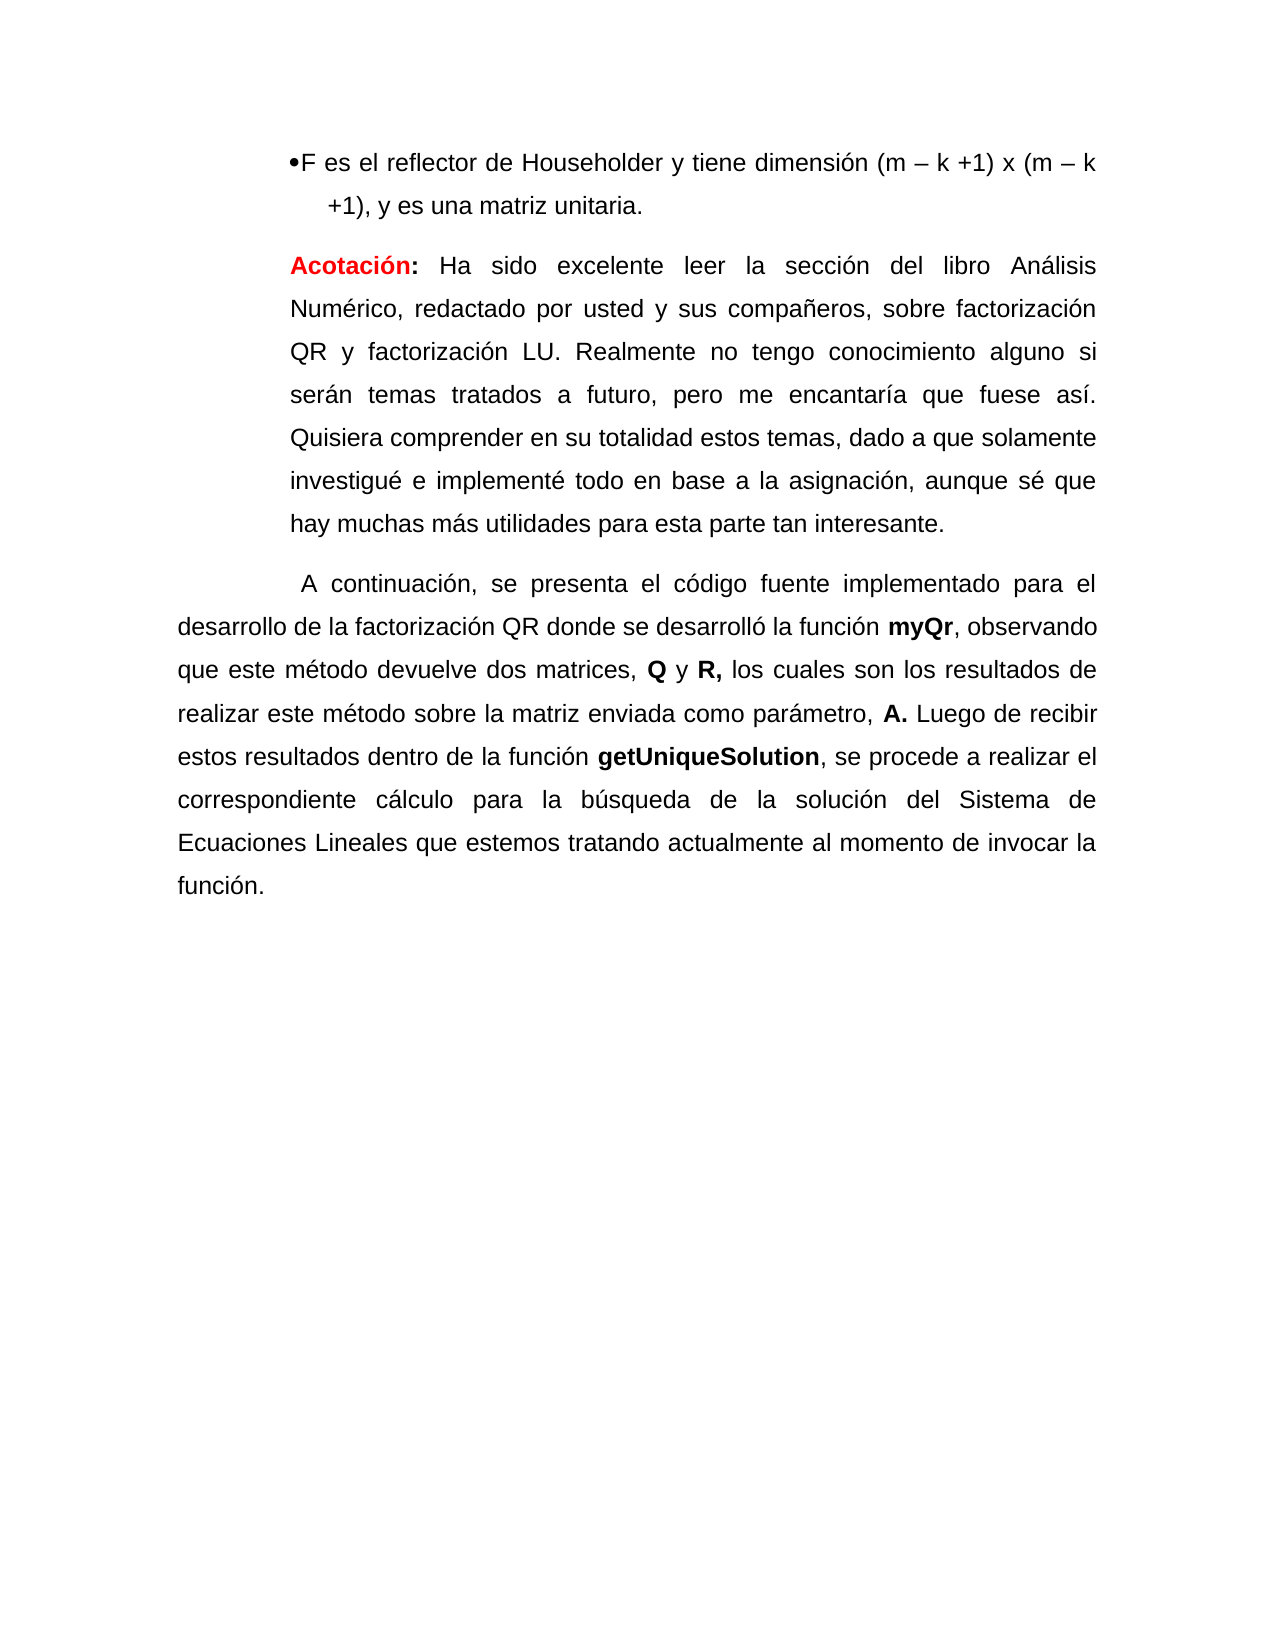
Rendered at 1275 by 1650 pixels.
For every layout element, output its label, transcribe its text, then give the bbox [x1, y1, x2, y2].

text Acotación: Ha sido excelente leer la sección del libro Análisis Numérico, redactado por usted y sus compañeros, sobre factorización QR y factorización LU. Realmente no tengo conocimiento alguno si serán temas tratados a futuro, pero me encantaría que fuese así. Quisiera comprender en su totalidad estos temas, dado a que solamente investigué e implementé todo en base a la asignación, aunque sé que hay muchas más utilidades para esta parte tan interesante. [290, 251, 1098, 538]
list F es el reflector de Householder y tiene dimensión (m – k +1) x (m – k +1), y es una matriz unitaria. [290, 148, 1098, 219]
text A continuación, se presenta el código fuente implementado para el desarrollo de la factorización QR donde se desarrolló la función myQr, observando que este método devuelve dos matrices, Q y R, los cuales son los resultados de realizar este método sobre la matriz enviada como parámetro, A. Luego de recibir estos resultados dentro de la función getUniqueSolution, se procede a realizar el correspondiente cálculo para la búsqueda de la solución del Sistema de Ecuaciones Lineales que estemos tratando actualmente al momento de invocar la función. [177, 569, 1098, 900]
